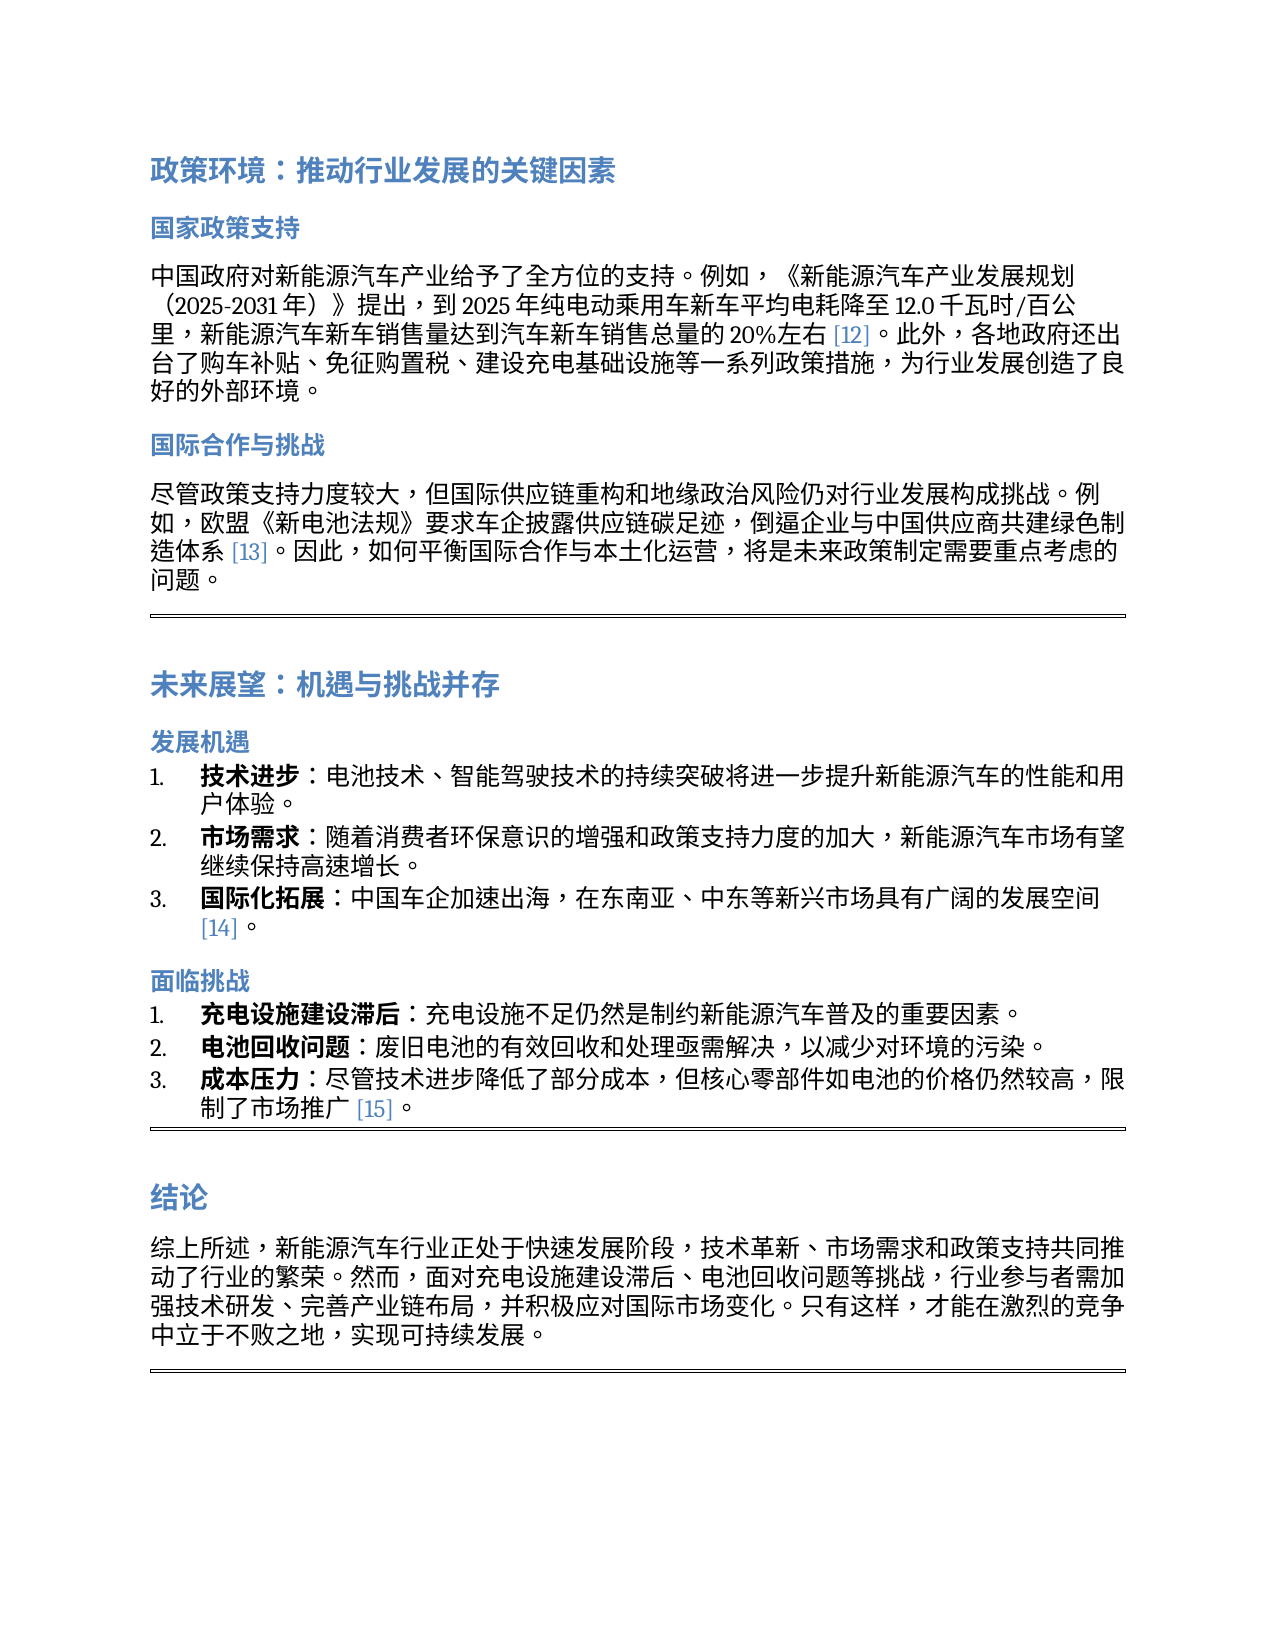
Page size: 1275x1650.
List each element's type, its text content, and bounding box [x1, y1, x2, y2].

list 电池回收问题：废旧电池的有效回收和处理亟需解决，以减少对环境的污染。 [150, 1033, 1125, 1062]
text 尽管政策支持力度较大，但国际供应链重构和地缘政治风险仍对行业发展构成挑战。例如，欧盟《新电池法规》要求车企披露供应链碳足迹，倒逼企业与中国供应商共建绿色制造体系 [13]。因此，如何平衡国际合作与本土化运营，将是未来政策制定需要重点考虑的问题。 [150, 481, 1125, 596]
subtitle 未来展望：机遇与挑战并存 [150, 664, 1125, 704]
text 综上所述，新能源汽车行业正处于快速发展阶段，技术革新、市场需求和政策支持共同推动了行业的繁荣。然而，面对充电设施建设滞后、电池回收问题等挑战，行业参与者需加强技术研发、完善产业链布局，并积极应对国际市场变化。只有这样，才能在激烈的竞争中立于不败之地，实现可持续发展。 [150, 1235, 1125, 1350]
list 成本压力：尽管技术进步降低了部分成本，但核心零部件如电池的价格仍然较高，限制了市场推广 [15]。 [150, 1066, 1125, 1123]
subtitle 面临挑战 [150, 963, 1125, 997]
list 国际化拓展：中国车企加速出海，在东南亚、中东等新兴市场具有广阔的发展空间 [14]。 [150, 885, 1125, 942]
list 充电设施建设滞后：充电设施不足仍然是制约新能源汽车普及的重要因素。 [150, 1001, 1125, 1030]
subtitle 结论 [150, 1177, 1125, 1217]
subtitle 国际合作与挑战 [150, 428, 1125, 462]
subtitle 政策环境：推动行业发展的关键因素 [150, 150, 1125, 190]
list 技术进步：电池技术、智能驾驶技术的持续突破将进一步提升新能源汽车的性能和用户体验。 [150, 762, 1125, 820]
subtitle 发展机遇 [150, 724, 1125, 759]
text 中国政府对新能源汽车产业给予了全方位的支持。例如，《新能源汽车产业发展规划（2025-2031年）》提出，到2025年纯电动乘用车新车平均电耗降至12.0千瓦时/百公里，新能源汽车新车销售量达到汽车新车销售总量的20%左右 [12]。此外，各地政府还出台了购车补贴、免征购置税、建设充电基础设施等一系列政策措施，为行业发展创造了良好的外部环境。 [150, 263, 1125, 407]
subtitle 国家政策支持 [150, 211, 1125, 244]
list 市场需求：随着消费者环保意识的增强和政策支持力度的加大，新能源汽车市场有望继续保持高速增长。 [150, 824, 1125, 881]
